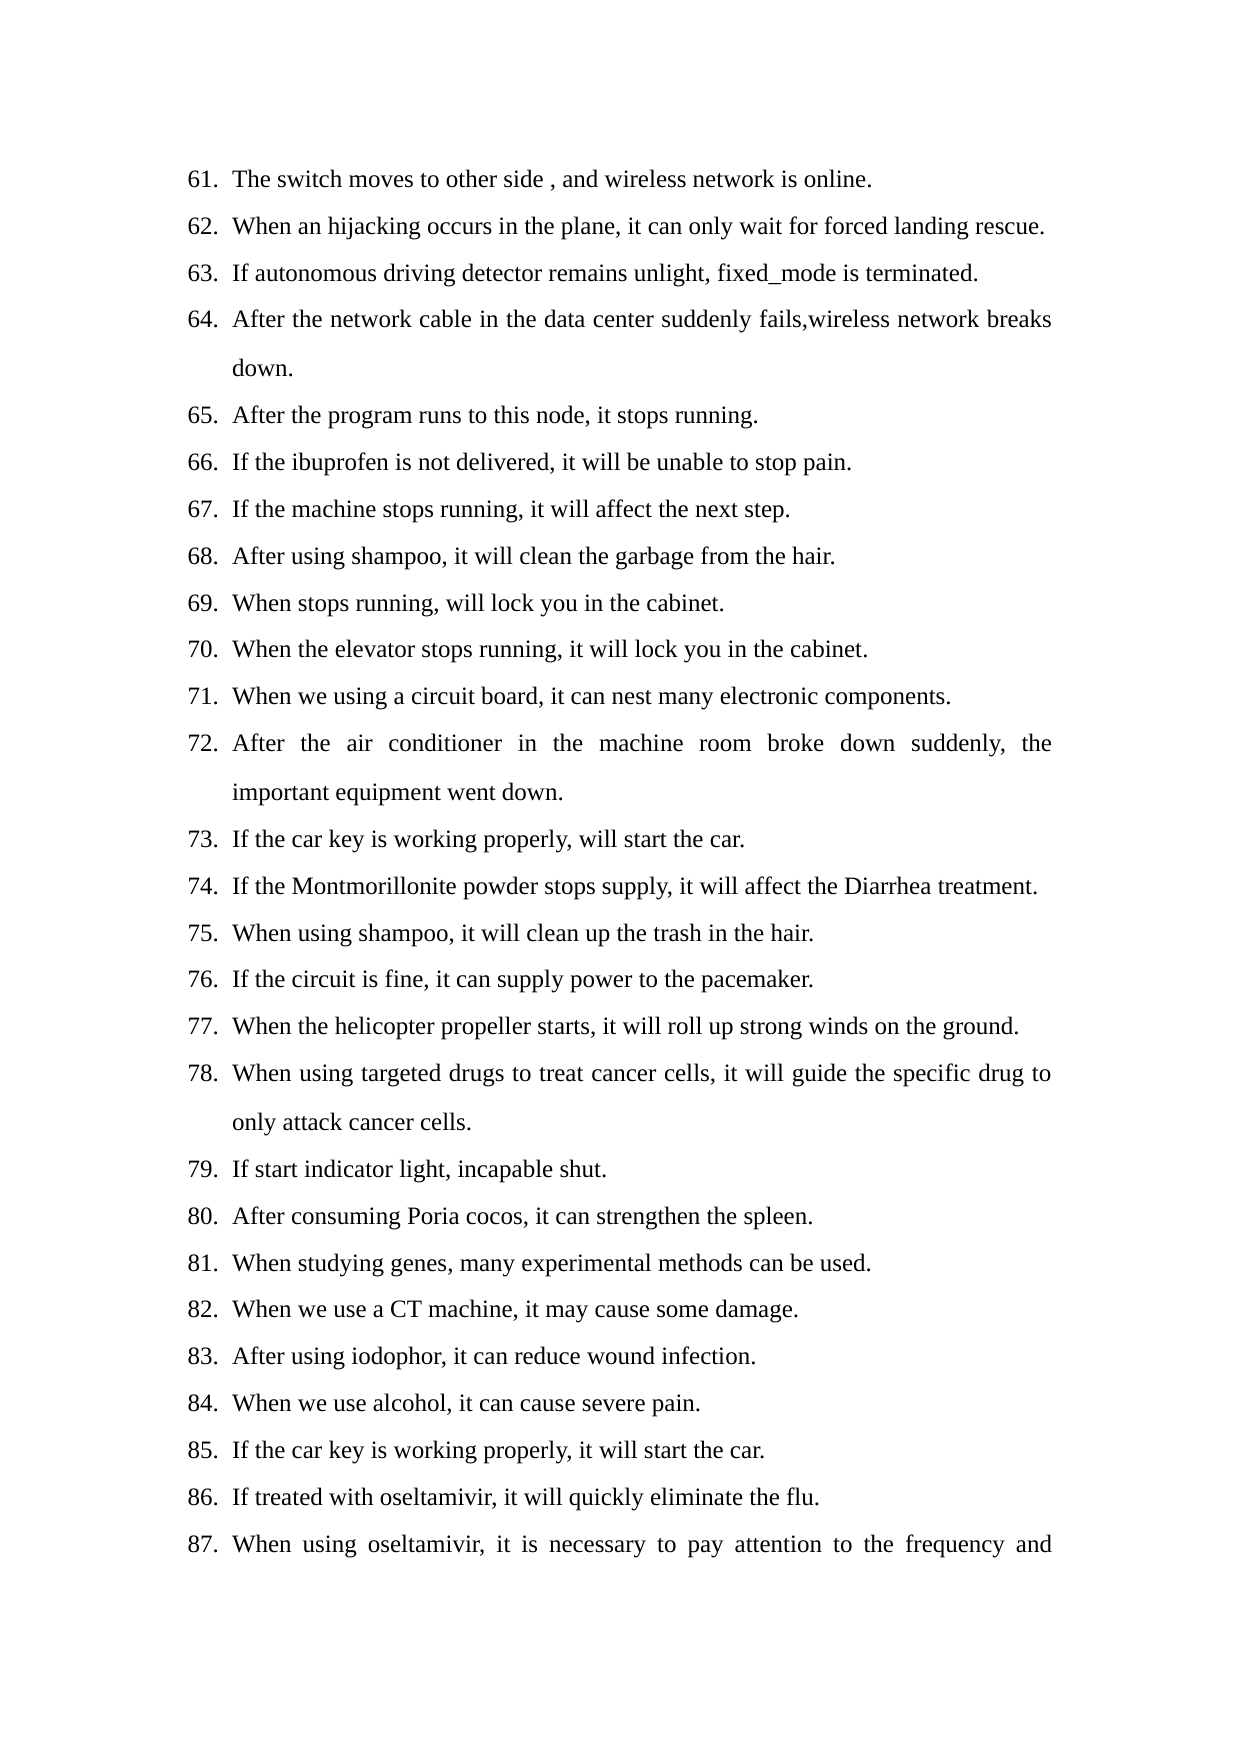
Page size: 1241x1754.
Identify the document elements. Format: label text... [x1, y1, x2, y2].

list After the air conditioner in the machine room broke down suddenly, the important equipment went down. [187, 726, 1053, 808]
list If the car key is working properly, will start the car. [187, 822, 1053, 854]
list If autonomous driving detector remains unlight, fixed_mode is terminated. [187, 256, 1053, 288]
list When using targeted drugs to treat cancer cells, it will guide the specific drug to only attack cancer cells. [187, 1056, 1053, 1138]
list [187, 1527, 1053, 1559]
list When the helicopter propeller starts, it will roll up strong winds on the ground. [187, 1009, 1053, 1042]
list When using shampoo, it will clean up the trash in the hair. [187, 916, 1053, 948]
list If treated with oseltamivir, it will quickly eliminate the flu. [187, 1480, 1053, 1513]
list After the program runs to this node, it stops running. [187, 398, 1053, 431]
list When we using a circuit board, it can nest many electronic components. [187, 679, 1053, 712]
list When we use alcohol, it can cause severe pain. [187, 1386, 1053, 1419]
list After using iodophor, it can reduce wound infection. [187, 1339, 1053, 1372]
list When the elevator stops running, it will lock you in the cabinet. [187, 633, 1053, 665]
list If the circuit is fine, it can supply power to the pacemaker. [187, 963, 1053, 995]
list When studying genes, many experimental methods can be used. [187, 1246, 1053, 1278]
list The switch moves to other side , and wireless network is online. [187, 162, 1053, 194]
list If start indicator light, incapable shut. [187, 1152, 1053, 1184]
list When stops running, will lock you in the cabinet. [187, 586, 1053, 618]
list After using shampoo, it will clean the garbage from the hair. [187, 539, 1053, 571]
list If the ibuprofen is not delivered, it will be unable to stop pain. [187, 445, 1053, 478]
list After consuming Poria cocos, it can strengthen the spleen. [187, 1199, 1053, 1231]
list If the machine stops running, it will affect the next step. [187, 492, 1053, 524]
list When we use a CT machine, it may cause some damage. [187, 1293, 1053, 1325]
list When an hijacking occurs in the plane, it can only wait for forced landing rescue. [187, 209, 1053, 241]
list If the car key is working properly, it will start the car. [187, 1433, 1053, 1466]
list If the Montmorillonite powder stops supply, it will affect the Diarrhea treatment. [187, 869, 1053, 901]
list After the network cable in the data center suddenly fails,wireless network breaks down. [187, 303, 1053, 384]
